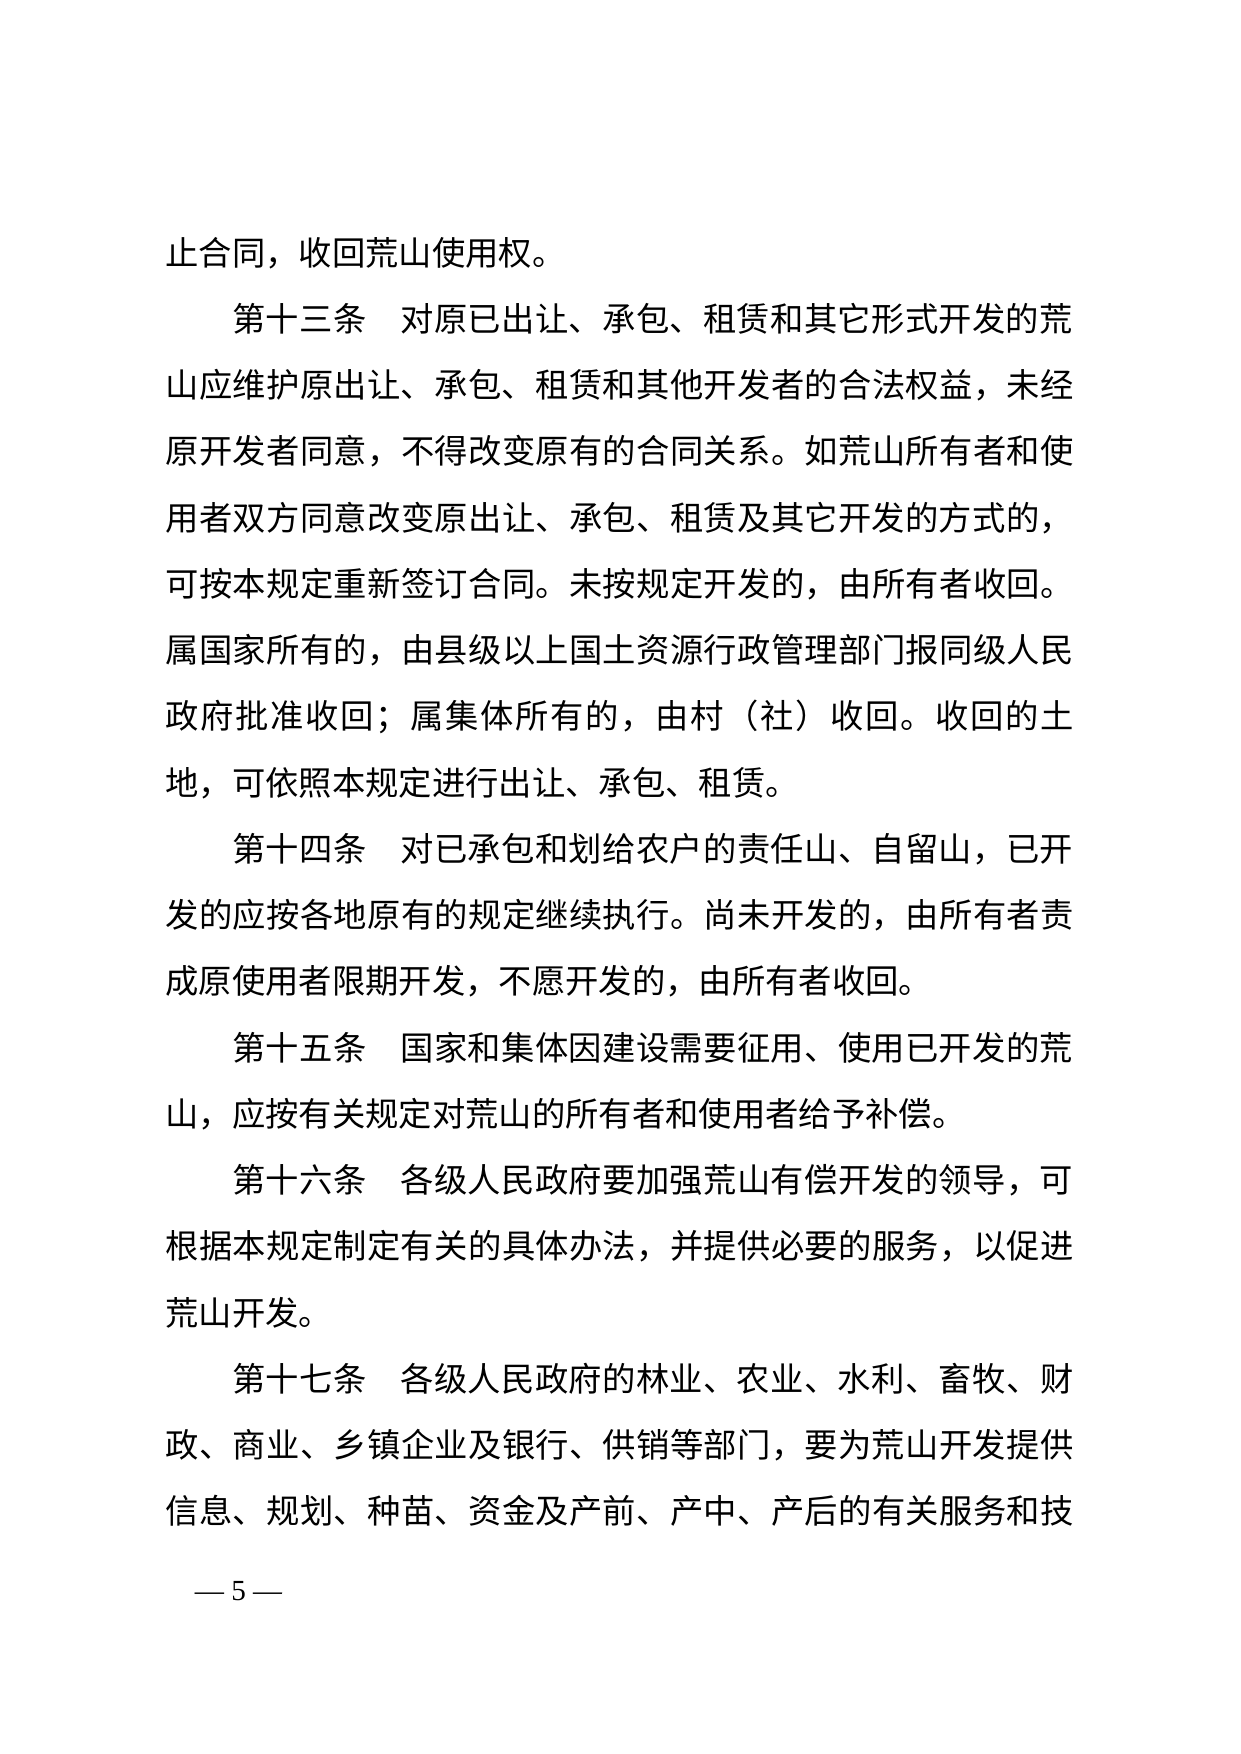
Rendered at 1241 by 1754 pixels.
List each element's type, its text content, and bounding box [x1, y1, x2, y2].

text 第十四条 对已承包和划给农户的责任山、自留山，已开发的应按各地原有的规定继续执行。尚未开发的，由所有者责成原使用者限期开发，不愿开发的，由所有者收回。 [165, 814, 1075, 1012]
text 第十三条 对原已出让、承包、租赁和其它形式开发的荒山应维护原出让、承包、租赁和其他开发者的合法权益，未经原开发者同意，不得改变原有的合同关系。如荒山所有者和使用者双方同意改变原出让、承包、租赁及其它开发的方式的，可按本规定重新签订合同。未按规定开发的，由所有者收回。属国家所有的，由县级以上国土资源行政管理部门报同级人民政府批准收回；属集体所有的，由村（社）收回。收回的土地，可依照本规定进行出让、承包、租赁。 [165, 284, 1075, 814]
text 第十六条 各级人民政府要加强荒山有偿开发的领导，可根据本规定制定有关的具体办法，并提供必要的服务，以促进荒山开发。 [165, 1145, 1075, 1344]
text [165, 217, 1075, 284]
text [165, 1344, 1075, 1542]
text 第十五条 国家和集体因建设需要征用、使用已开发的荒山，应按有关规定对荒山的所有者和使用者给予补偿。 [165, 1012, 1075, 1145]
